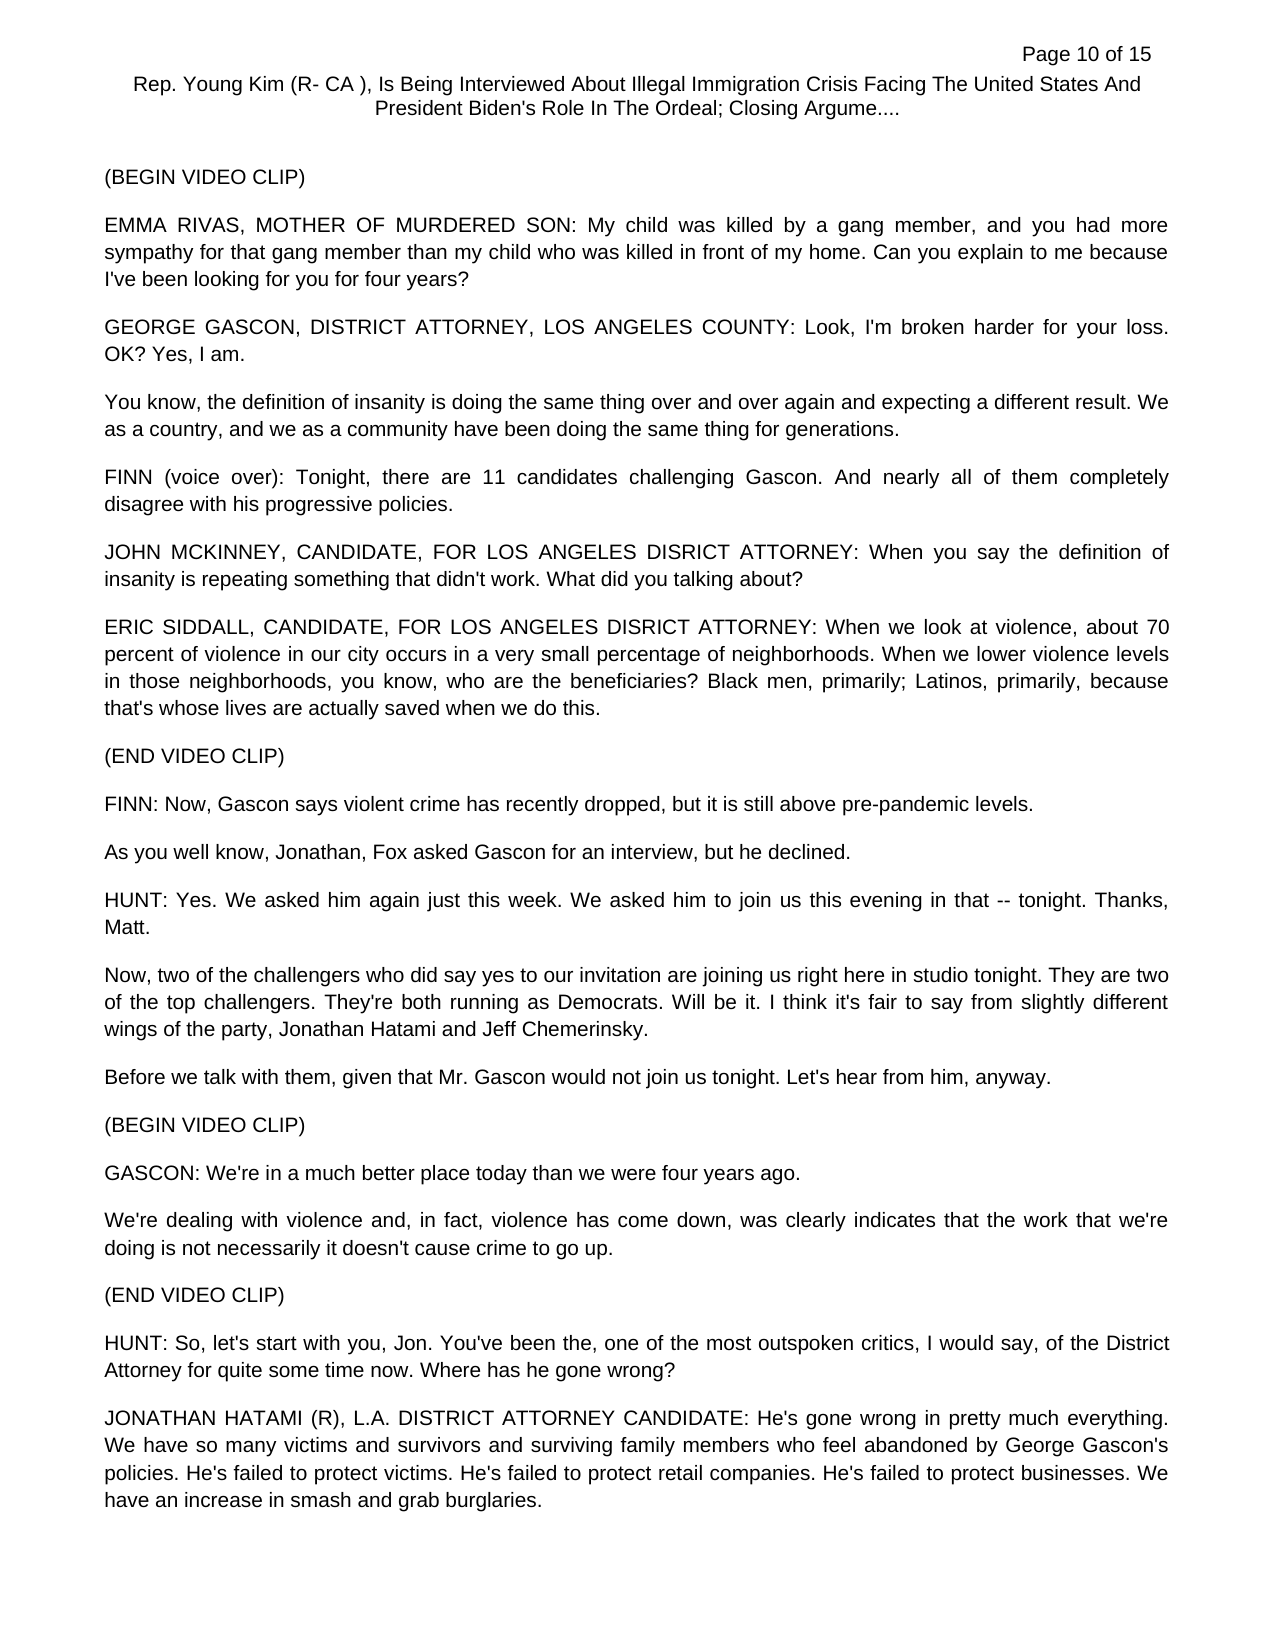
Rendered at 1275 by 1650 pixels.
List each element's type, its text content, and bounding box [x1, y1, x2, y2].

text You know, the definition of insanity is doing the same thing over and over again and expecting a different result. We as a country, and we as a community have been doing the same thing for generations. [104, 386, 1171, 441]
text HUNT: Yes. We asked him again just this week. We asked him to join us this evening in that -- tonight. Thanks, Matt. [104, 884, 1171, 938]
text GASCON: We're in a much better place today than we were four years ago. [104, 1157, 1171, 1184]
text ERIC SIDDALL, CANDIDATE, FOR LOS ANGELES DISRICT ATTORNEY: When we look at violence, about 70 percent of violence in our city occurs in a very small percentage of neighborhoods. When we lower violence levels in those neighborhoods, you know, who are the beneficiaries? Black men, primarily; Latinos, primarily, because that's whose lives are actually saved when we do this. [104, 611, 1171, 720]
text JONATHAN HATAMI (R), L.A. DISTRICT ATTORNEY CANDIDATE: He's gone wrong in pretty much everything. We have so many victims and survivors and surviving family members who feel abandoned by George Gascon's policies. He's failed to protect victims. He's failed to protect retail companies. He's failed to protect businesses. We have an increase in smash and grab burglaries. [104, 1403, 1171, 1511]
text HUNT: So, let's start with you, Jon. You've been the, one of the most outspoken critics, I would say, of the District Attorney for quite some time now. Where has he gone wrong? [104, 1328, 1171, 1382]
text (BEGIN VIDEO CLIP) [104, 161, 1171, 188]
text We're dealing with violence and, in fact, violence has come down, was clearly indicates that the work that we're doing is not necessarily it doesn't cause crime to go up. [104, 1205, 1171, 1259]
text Before we talk with them, given that Mr. Gascon would not join us tonight. Let's hear from him, anyway. [104, 1061, 1171, 1088]
text (END VIDEO CLIP) [104, 1280, 1171, 1307]
text GEORGE GASCON, DISTRICT ATTORNEY, LOS ANGELES COUNTY: Look, I'm broken harder for your loss. OK? Yes, I am. [104, 311, 1171, 366]
text FINN: Now, Gascon says violent crime has recently dropped, but it is still above pre-pandemic levels. [104, 788, 1171, 816]
text (END VIDEO CLIP) [104, 741, 1171, 768]
text FINN (voice over): Tonight, there are 11 candidates challenging Gascon. And nearly all of them completely disagree with his progressive policies. [104, 461, 1171, 516]
text JOHN MCKINNEY, CANDIDATE, FOR LOS ANGELES DISRICT ATTORNEY: When you say the definition of insanity is repeating something that didn't work. What did you talking about? [104, 536, 1171, 591]
text Now, two of the challengers who did say yes to our invitation are joining us right here in studio tonight. They are two of the top challengers. They're both running as Democrats. Will be it. I think it's fair to say from slightly different wings of the party, Jonathan Hatami and Jeff Chemerinsky. [104, 959, 1171, 1041]
text (BEGIN VIDEO CLIP) [104, 1109, 1171, 1136]
text As you well know, Jonathan, Fox asked Gascon for an interview, but he declined. [104, 836, 1171, 863]
text EMMA RIVAS, MOTHER OF MURDERED SON: My child was killed by a gang member, and you had more sympathy for that gang member than my child who was killed in front of my home. Can you explain to me because I've been looking for you for four years? [104, 209, 1171, 291]
